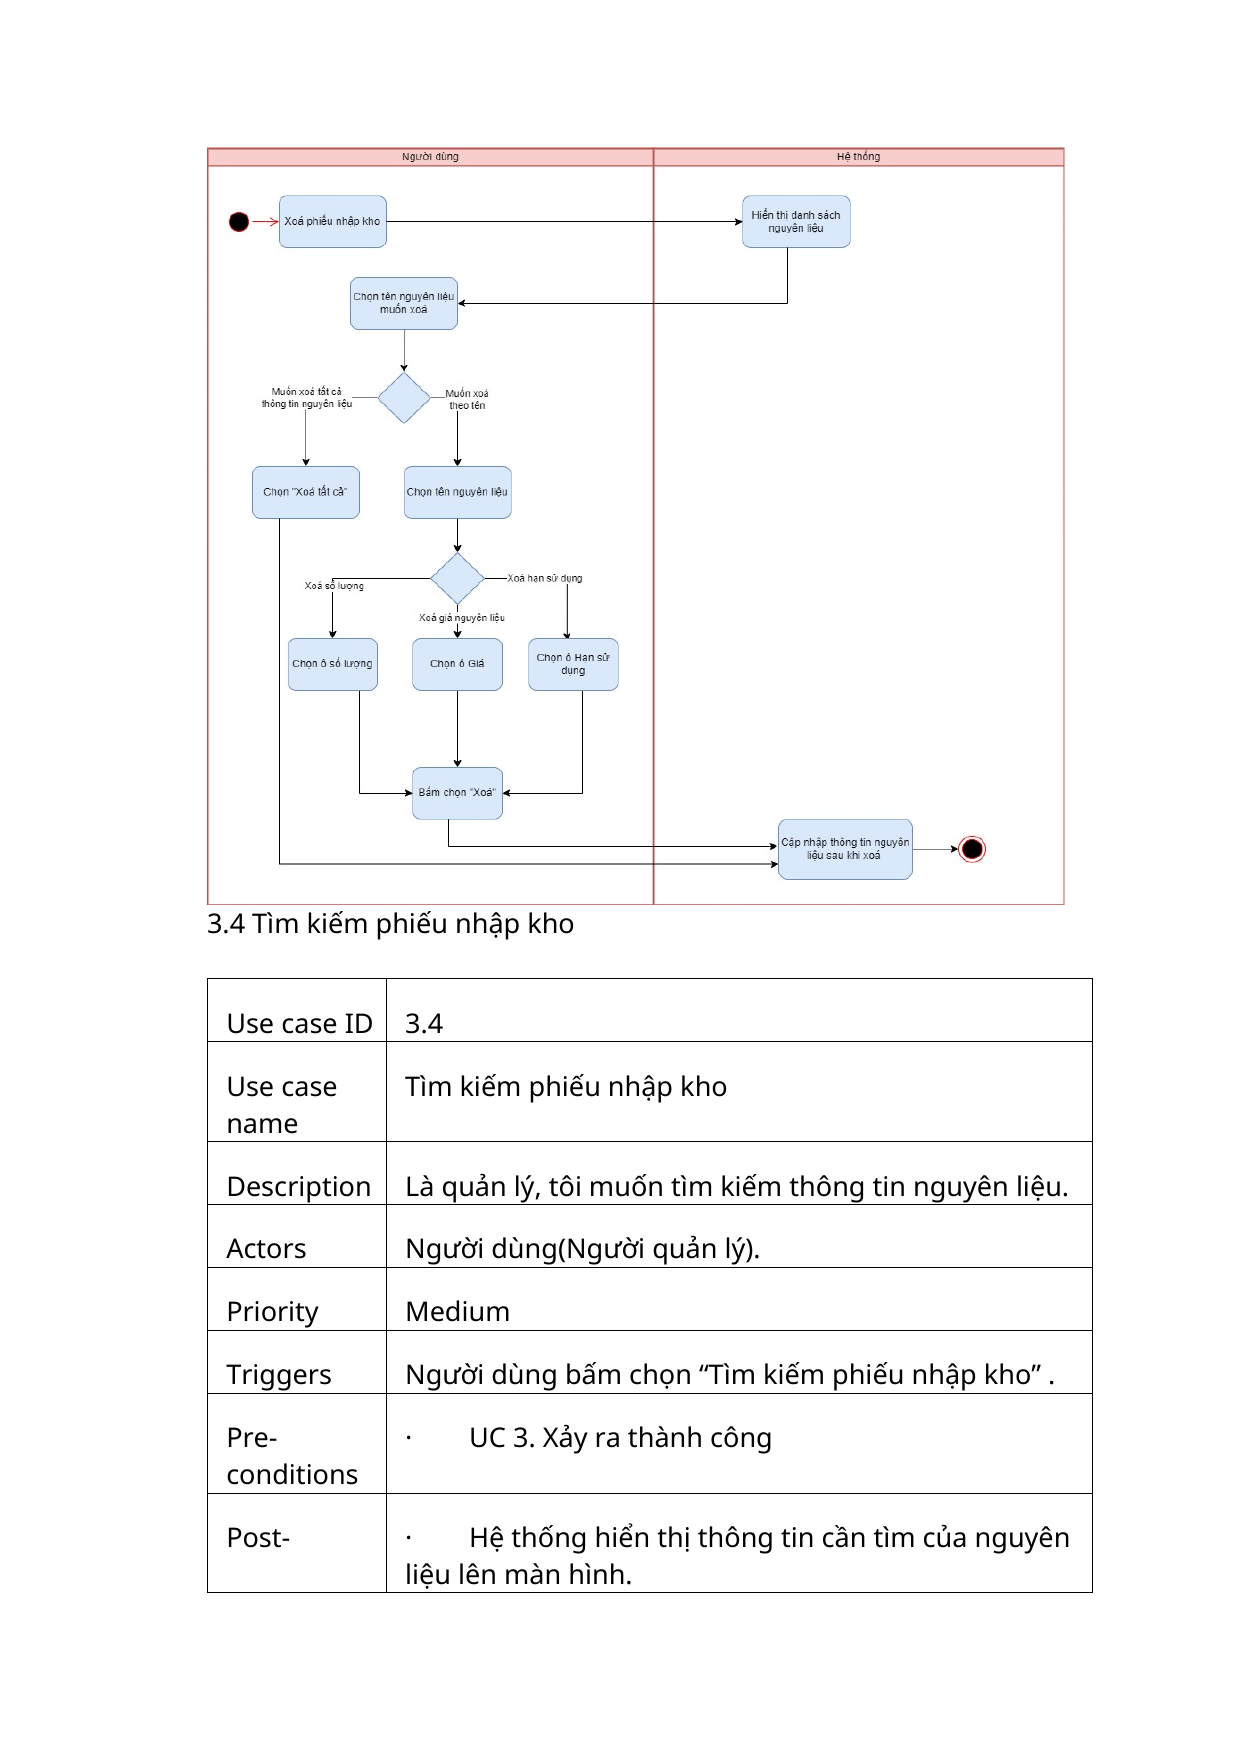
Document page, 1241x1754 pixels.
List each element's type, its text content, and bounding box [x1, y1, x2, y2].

table_cell Người dùng bấm chọn “Tìm kiếm phiếu nhập kho” . [387, 1331, 1092, 1393]
text 3.4 Tìm kiếm phiếu nhập kho [207, 904, 1092, 941]
table_cell Tìm kiếm phiếu nhập kho [387, 1042, 1092, 1141]
table_cell Người dùng(Người quản lý). [387, 1205, 1092, 1267]
table_cell Medium [387, 1268, 1092, 1330]
table_cell Description [208, 1142, 386, 1204]
table_cell Post- Conditions [208, 1494, 386, 1592]
table_cell Triggers [208, 1331, 386, 1393]
table_header Use case ID [208, 979, 386, 1041]
picture [206, 147, 1065, 905]
table_cell Actors [208, 1205, 386, 1267]
table_header 3.4 [387, 979, 1092, 1041]
table_cell Pre-conditions [208, 1394, 386, 1492]
table_cell · UC 3. Xảy ra thành công [387, 1394, 1092, 1492]
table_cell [387, 1494, 1092, 1592]
table_cell Priority [208, 1268, 386, 1330]
table_cell Use case name [208, 1042, 386, 1141]
table_cell Là quản lý, tôi muốn tìm kiếm thông tin nguyên liệu. [387, 1142, 1092, 1204]
